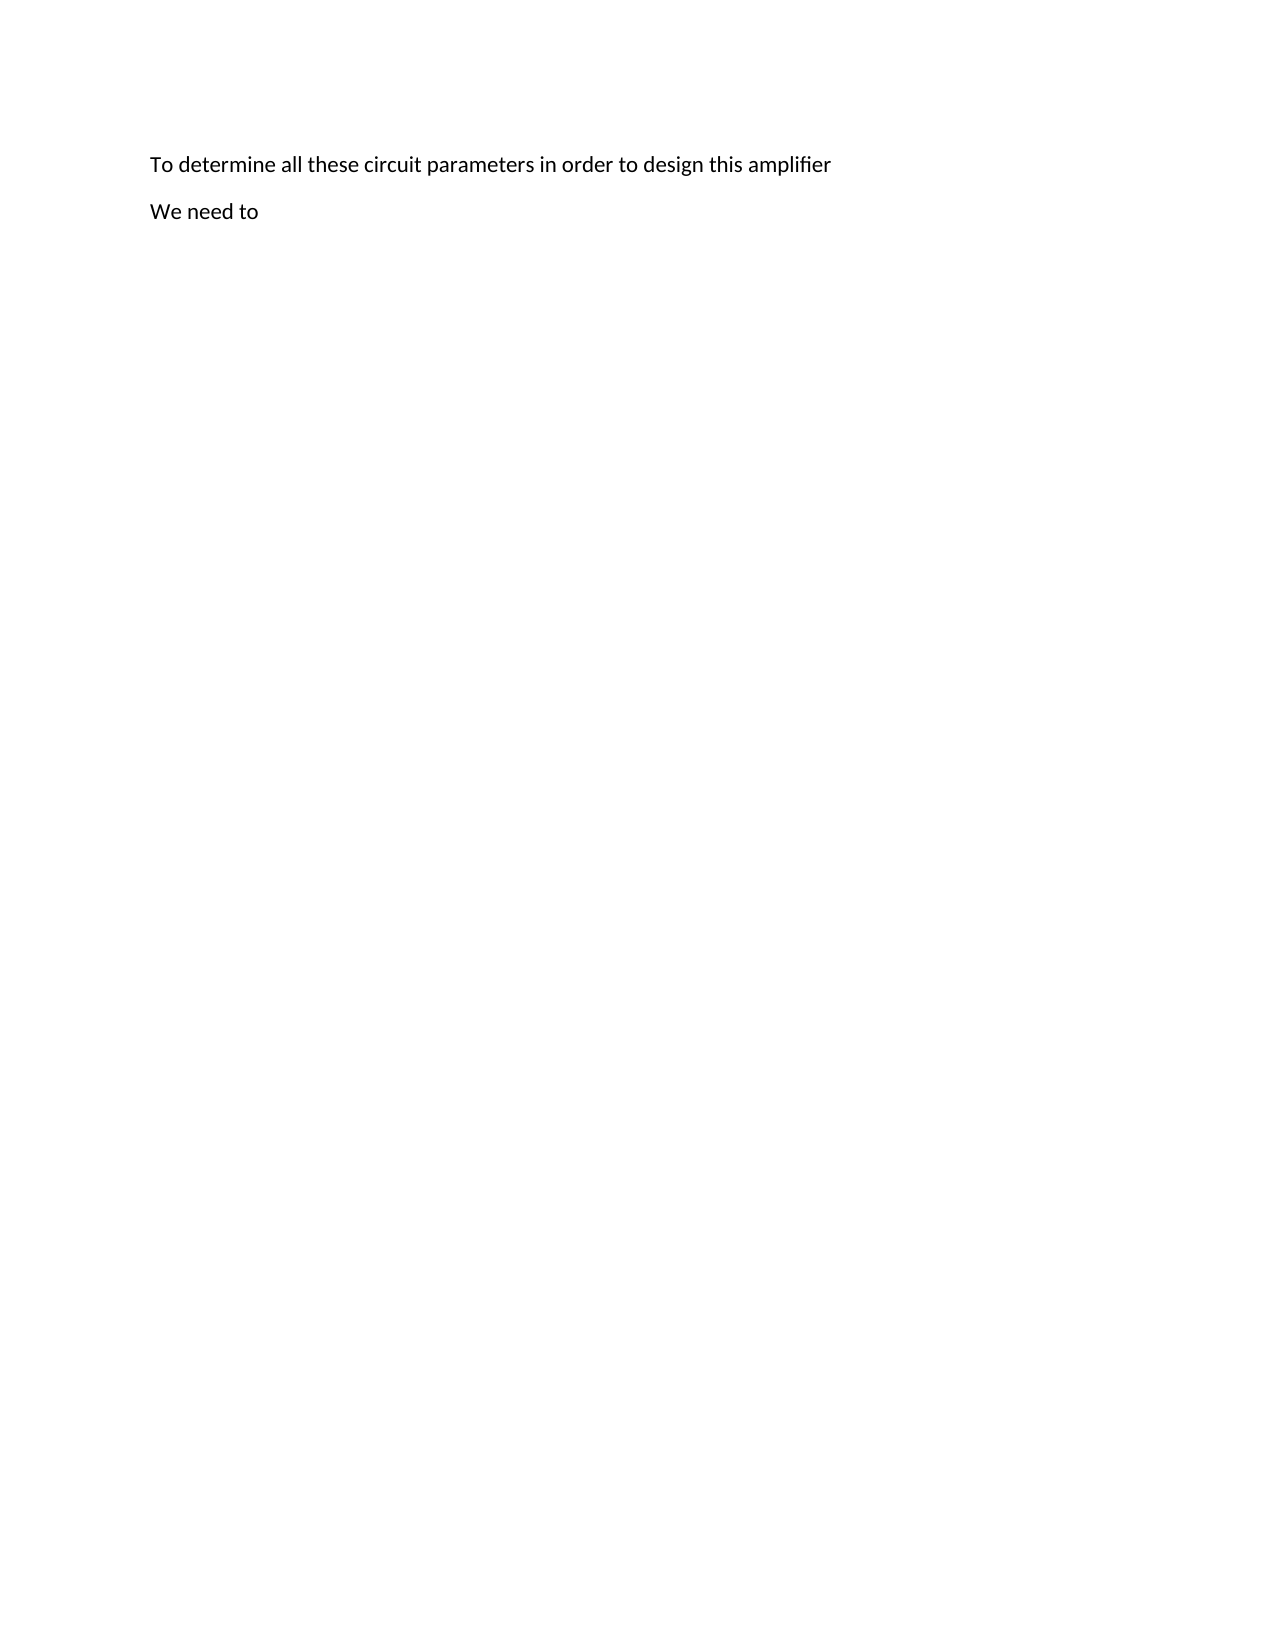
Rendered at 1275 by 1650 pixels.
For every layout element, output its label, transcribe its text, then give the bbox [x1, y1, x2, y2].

text We need to [150, 197, 1125, 225]
text To determine all these circuit parameters in order to design this amplifier [150, 150, 1125, 178]
